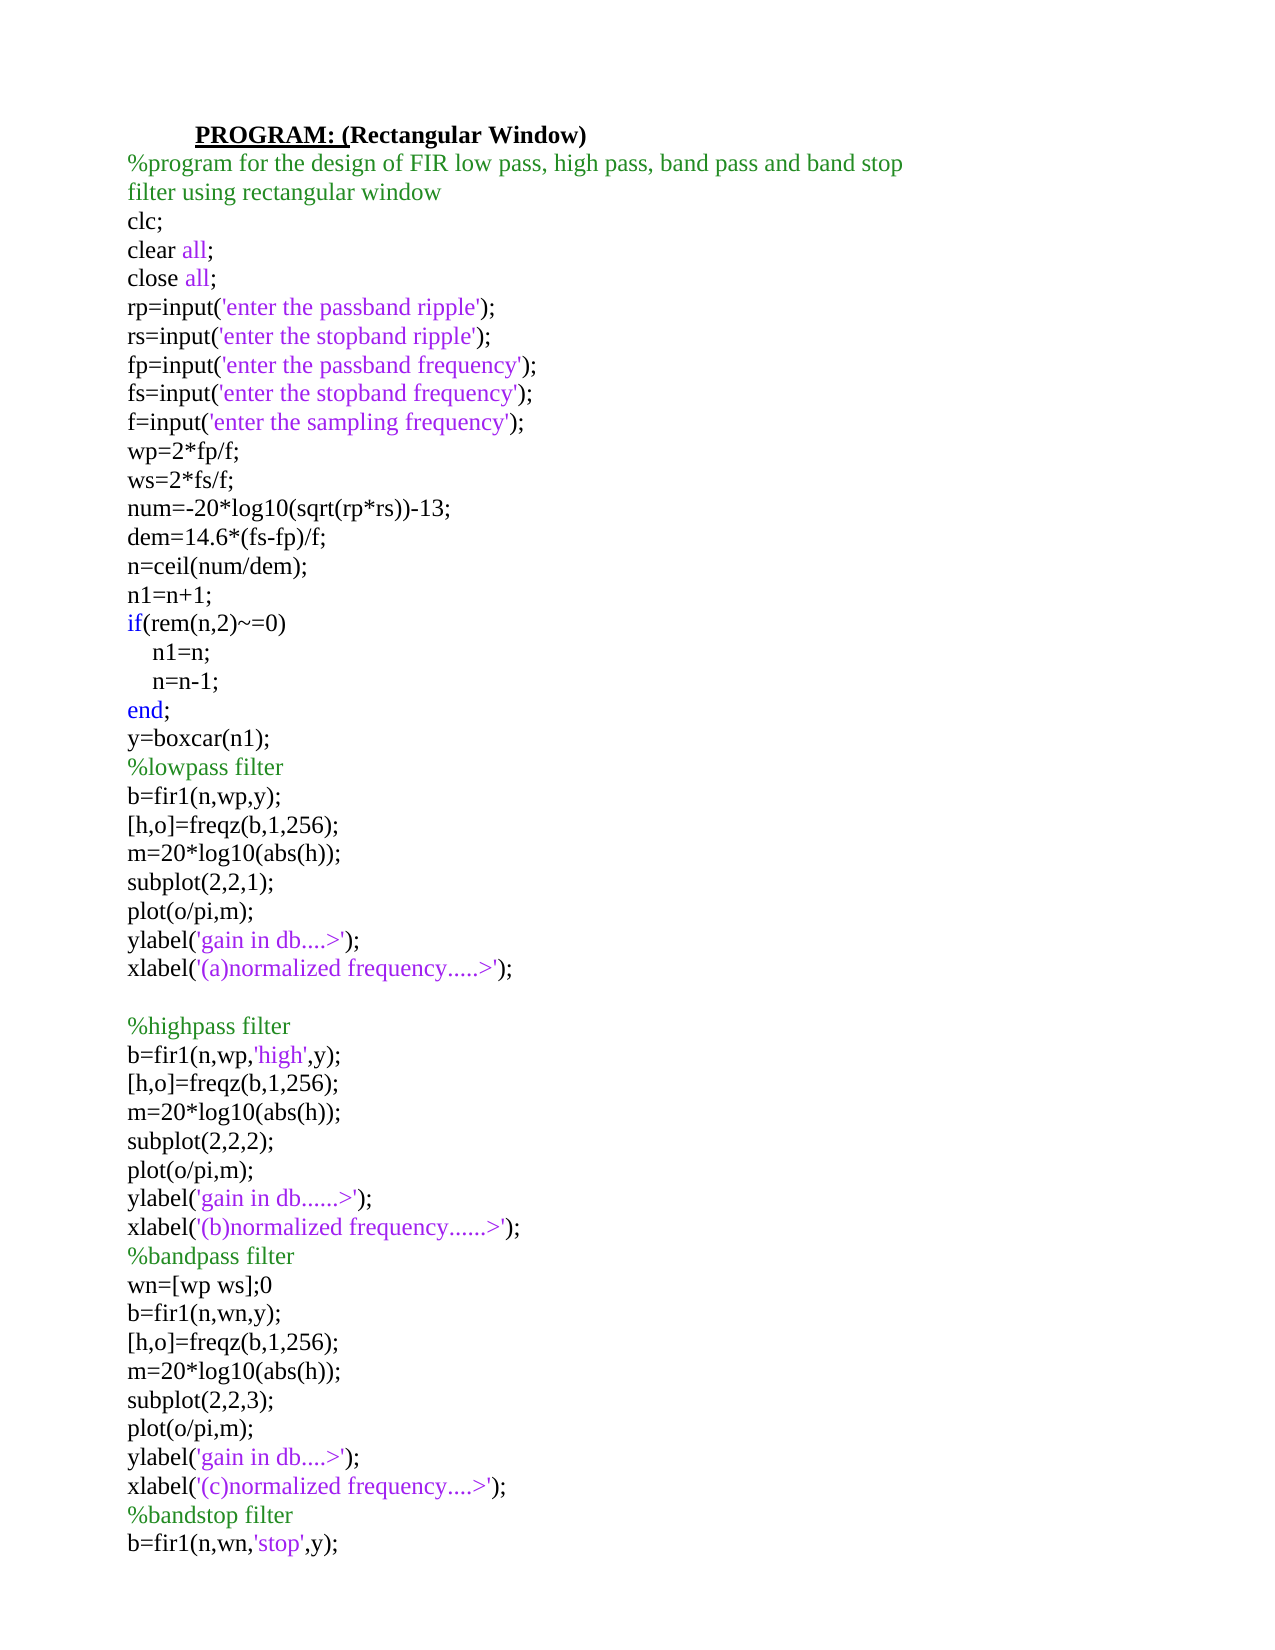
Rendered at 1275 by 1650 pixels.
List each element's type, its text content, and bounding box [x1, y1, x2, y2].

text close all; [127, 263, 1275, 292]
text ylabel('gain in db......>'); [127, 1183, 1275, 1212]
text subplot(2,2,1); [127, 867, 1275, 896]
text subplot(2,2,2); [127, 1126, 1275, 1155]
text ws=2*fs/f; [127, 465, 1275, 493]
text ylabel('gain in db....>'); [127, 1442, 1275, 1471]
text wn=[wp ws];0 [127, 1270, 1275, 1298]
text fs=input('enter the stopband frequency'); [127, 378, 1275, 407]
text if(rem(n,2)~=0) [127, 608, 1275, 637]
text b=fir1(n,wp,y); [127, 781, 1275, 810]
text m=20*log10(abs(h)); [127, 1356, 1275, 1385]
text plot(o/pi,m); [127, 1155, 1275, 1183]
text %bandstop filter [127, 1500, 1275, 1528]
text plot(o/pi,m); [127, 1413, 1275, 1442]
text filter using rectangular window [127, 177, 1275, 206]
text m=20*log10(abs(h)); [127, 838, 1275, 867]
text end; [127, 695, 1275, 723]
text rs=input('enter the stopband ripple'); [127, 321, 1275, 350]
text num=-20*log10(sqrt(rp*rs))-13; [127, 493, 1275, 522]
text n1=n; [127, 637, 1275, 666]
text y=boxcar(n1); [127, 723, 1275, 752]
text wp=2*fp/f; [127, 436, 1275, 465]
text plot(o/pi,m); [127, 896, 1275, 925]
text b=fir1(n,wn,y); [127, 1298, 1275, 1327]
text dem=14.6*(fs-fp)/f; [127, 522, 1275, 551]
text %program for the design of FIR low pass, high pass, band pass and band stop [127, 148, 1275, 177]
text n1=n+1; [127, 580, 1275, 608]
text [h,o]=freqz(b,1,256); [127, 810, 1275, 838]
text n=ceil(num/dem); [127, 551, 1275, 580]
text %highpass filter [127, 1011, 1275, 1040]
text b=fir1(n,wp,'high',y); [127, 1040, 1275, 1068]
text clear all; [127, 235, 1275, 263]
text clc; [127, 206, 1275, 235]
subtitle PROGRAM: (Rectangular Window) [195, 120, 1275, 148]
text xlabel('(c)normalized frequency....>'); [127, 1471, 1275, 1500]
text [h,o]=freqz(b,1,256); [127, 1068, 1275, 1097]
text b=fir1(n,wn,'stop',y); [127, 1528, 1275, 1557]
text [h,o]=freqz(b,1,256); [127, 1327, 1275, 1356]
text rp=input('enter the passband ripple'); [127, 292, 1275, 321]
text %lowpass filter [127, 752, 1275, 781]
text n=n-1; [127, 666, 1275, 695]
text xlabel('(b)normalized frequency......>'); [127, 1212, 1275, 1241]
text subplot(2,2,3); [127, 1385, 1275, 1413]
text ylabel('gain in db....>'); [127, 925, 1275, 953]
text f=input('enter the sampling frequency'); [127, 407, 1275, 436]
text m=20*log10(abs(h)); [127, 1097, 1275, 1126]
text %bandpass filter [127, 1241, 1275, 1270]
text xlabel('(a)normalized frequency.....>'); [127, 953, 1275, 982]
text fp=input('enter the passband frequency'); [127, 350, 1275, 378]
